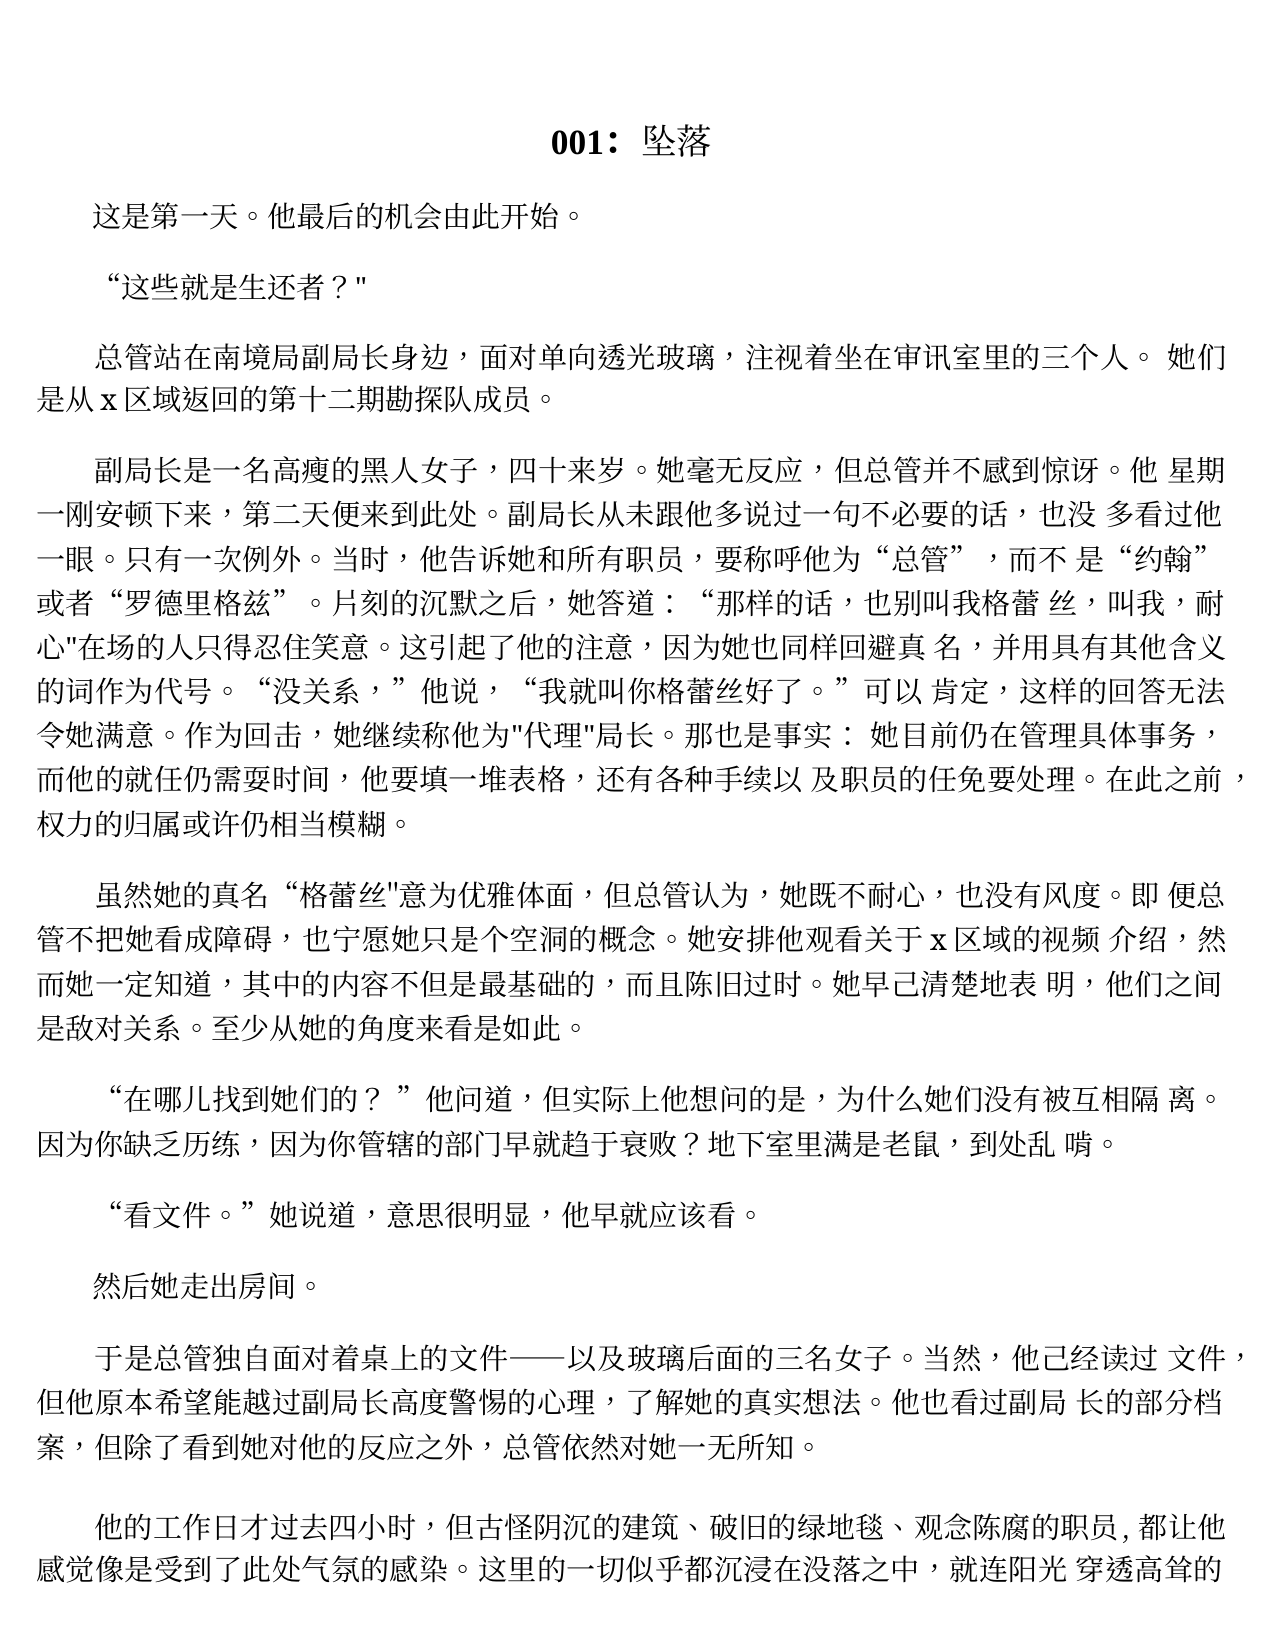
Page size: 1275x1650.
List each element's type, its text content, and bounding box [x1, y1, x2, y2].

text 副局长是一名高瘦的黑人女子，四十来岁。她毫无反应，但总管并不感到惊讶。他 星期一刚安顿下来，第二天便来到此处。副局长从未跟他多说过一句不必要的话，也没 多看过他一眼。只有一次例外。当时，他告诉她和所有职员，要称呼他为“总管”，而不 是“约翰”或者“罗德里格兹”。片刻的沉默之后，她答道：“那样的话，也别叫我格蕾 丝，叫我，耐心"在场的人只得忍住笑意。这引起了他的注意，因为她也同样回避真 名，并用具有其他含义的词作为代号。“没关系，”他说，“我就叫你格蕾丝好了。”可以 肯定，这样的回答无法令她满意。作为回击，她继续称他为"代理"局长。那也是事实： 她目前仍在管理具体事务，而他的就任仍需耍时间，他要填一堆表格，还有各种手续以 及职员的任免要处理。在此之前，权力的归属或许仍相当模糊。 [36, 446, 1227, 844]
text 于是总管独自面对着桌上的文件——以及玻璃后面的三名女子。当然，他己经读过 文件，但他原本希望能越过副局长高度警惕的心理，了解她的真实想法。他也看过副局 长的部分档案，但除了看到她对他的反应之外，总管依然对她一无所知。 [36, 1334, 1227, 1467]
text 虽然她的真名“格蕾丝''意为优雅体面，但总管认为，她既不耐心，也没有风度。即 便总管不把她看成障碍，也宁愿她只是个空洞的概念。她安排他观看关于x区域的视频 介绍，然而她一定知道，其中的内容不但是最基础的，而且陈旧过时。她早己清楚地表 明，他们之间是敌对关系。至少从她的角度来看是如此。 [36, 871, 1227, 1048]
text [36, 1504, 1227, 1588]
text “看文件。”她说道，意思很明显，他早就应该看。 [36, 1191, 1227, 1235]
subtitle 001：坠落 [36, 111, 1227, 165]
text 这是第一天。他最后的机会由此开始。 [36, 192, 1227, 237]
text 总管站在南境局副局长身边，面对单向透光玻璃，注视着坐在审讯室里的三个人。 她们是从x区域返回的第十二期勘探队成员。 [36, 335, 1227, 419]
text “这些就是生还者？" [36, 264, 1227, 308]
text “在哪儿找到她们的？ ”他问道，但实际上他想问的是，为什么她们没有被互相隔 离。因为你缺乏历练，因为你管辖的部门早就趋于衰败？地下室里满是老鼠，到处乱 啃。 [36, 1075, 1227, 1164]
text 然后她走出房间。 [36, 1262, 1227, 1307]
